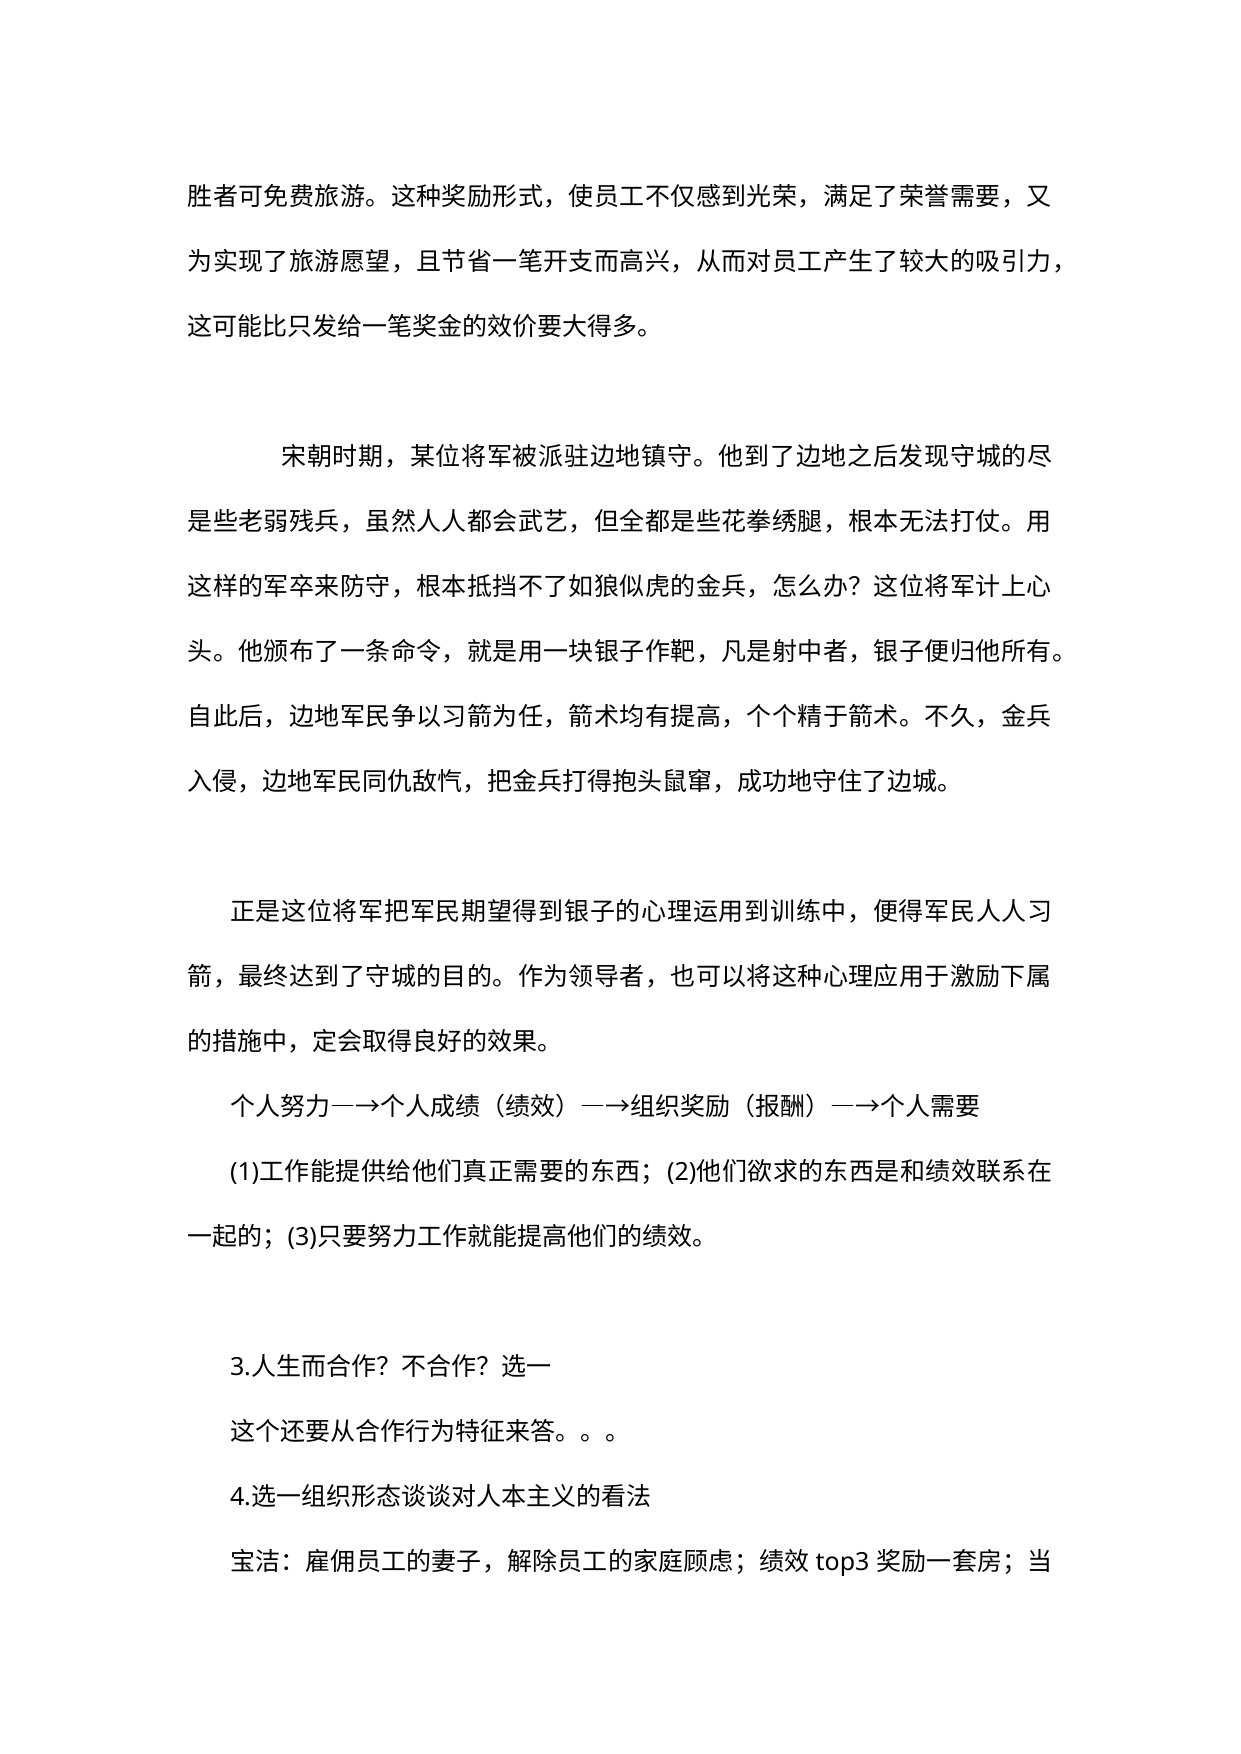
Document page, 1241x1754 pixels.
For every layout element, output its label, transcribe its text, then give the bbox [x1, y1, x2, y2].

text 正是这位将军把军民期望得到银子的心理运用到训练中，便得军民人人习箭，最终达到了守城的目的。作为领导者，也可以将这种心理应用于激励下属的措施中，定会取得良好的效果。 [187, 877, 1053, 1072]
text (1)工作能提供给他们真正需要的东西；(2)他们欲求的东西是和绩效联系在一起的；(3)只要努力工作就能提高他们的绩效。 [187, 1137, 1053, 1267]
text 4.选一组织形态谈谈对人本主义的看法 [187, 1462, 1053, 1527]
text 这个还要从合作行为特征来答。。。 [187, 1397, 1053, 1462]
text 3.人生而合作？不合作？选一 [187, 1332, 1053, 1397]
text 个人努力—→个人成绩（绩效）—→组织奖励（报酬）—→个人需要 [187, 1072, 1053, 1137]
text 宋朝时期，某位将军被派驻边地镇守。他到了边地之后发现守城的尽是些老弱残兵，虽然人人都会武艺，但全都是些花拳绣腿，根本无法打仗。用这样的军卒来防守，根本抵挡不了如狼似虎的金兵，怎么办？这位将军计上心头。他颁布了一条命令，就是用一块银子作靶，凡是射中者，银子便归他所有。自此后，边地军民争以习箭为任，箭术均有提高，个个精于箭术。不久，金兵入侵，边地军民同仇敌忾，把金兵打得抱头鼠窜，成功地守住了边城。 [187, 422, 1053, 812]
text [187, 1527, 1053, 1592]
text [187, 162, 1053, 357]
